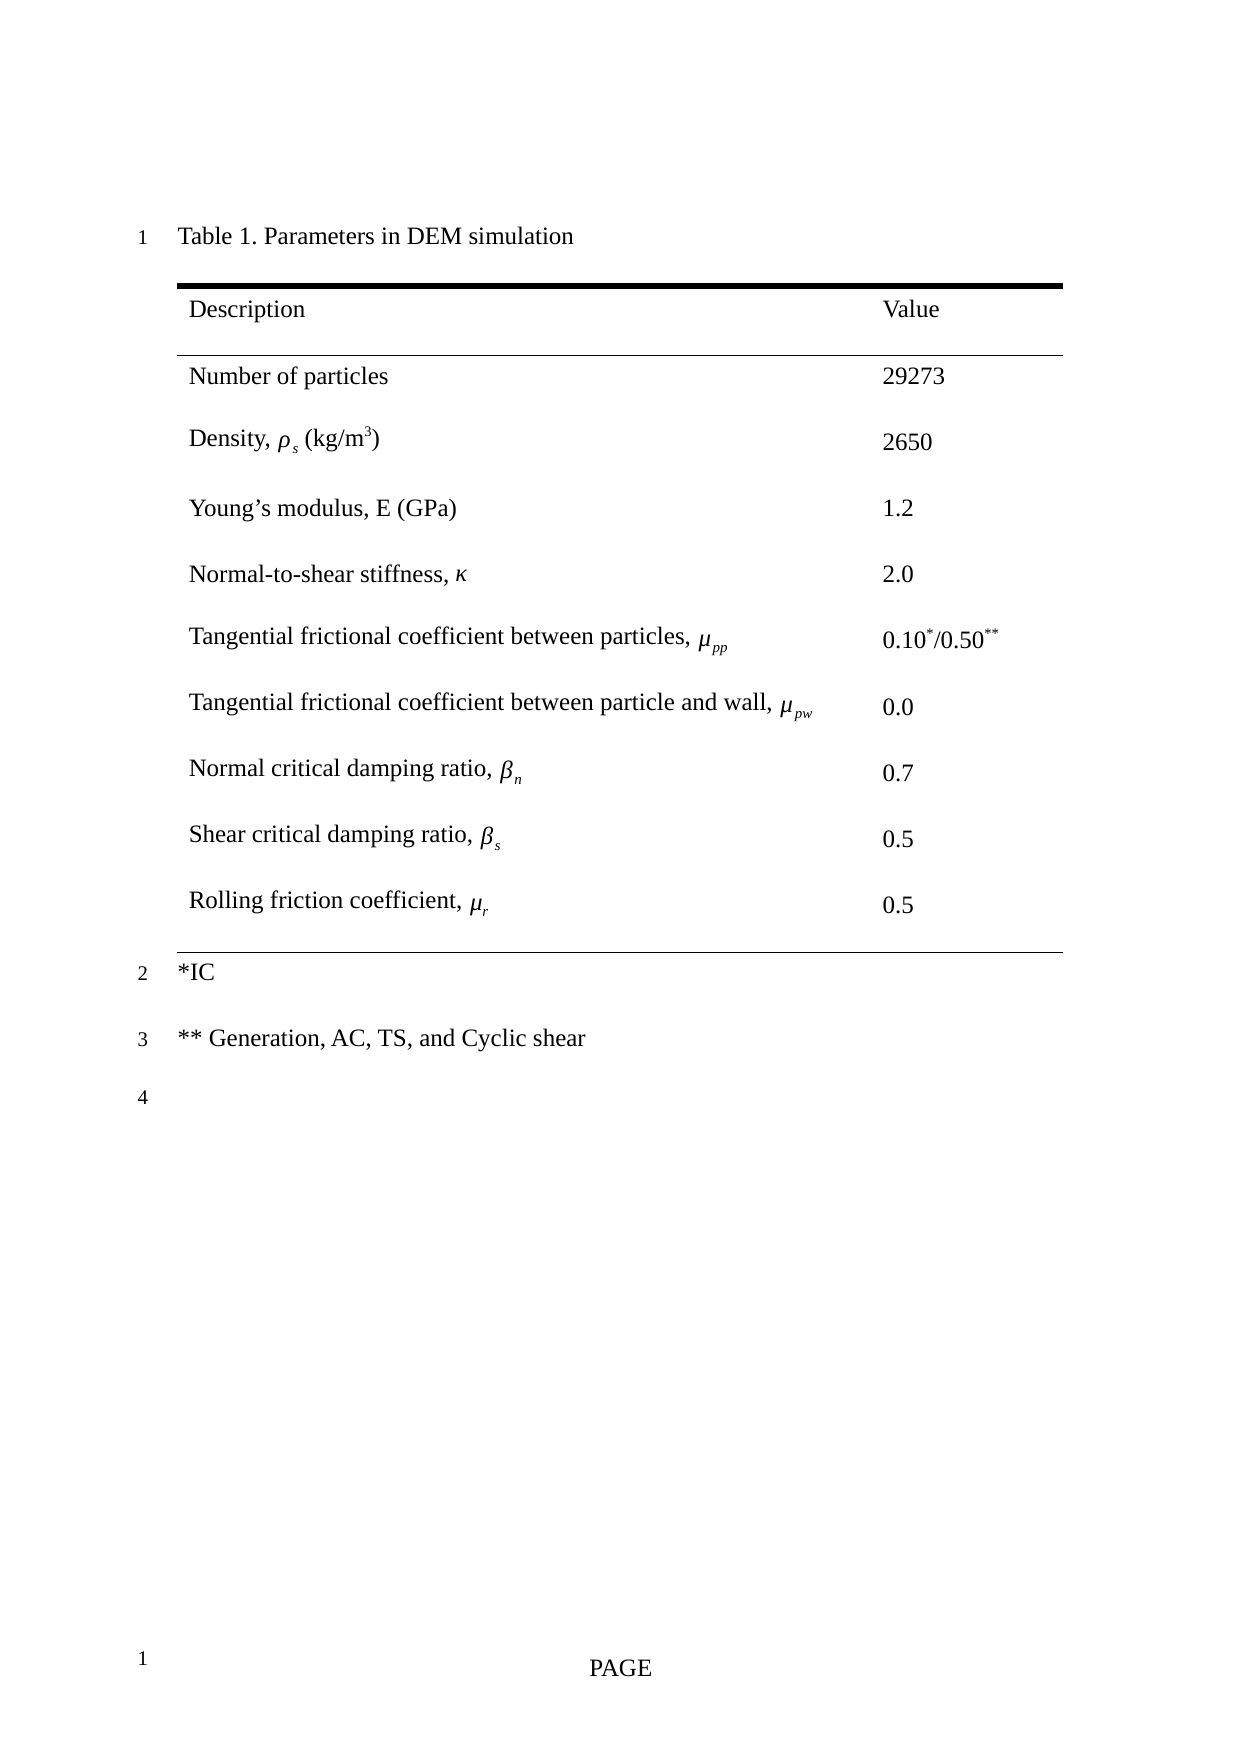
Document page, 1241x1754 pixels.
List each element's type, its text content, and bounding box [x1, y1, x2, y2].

table_header Description [177, 289, 871, 355]
text *IC [177, 953, 1063, 990]
table_cell 29273 [871, 356, 1063, 423]
table_cell 2.0 [871, 555, 1063, 621]
table_cell Tangential frictional coefficient between particles, [177, 621, 871, 687]
table_cell 1.2 [871, 489, 1063, 555]
text ** Generation, AC, TS, and Cyclic shear [177, 1019, 1063, 1057]
table_cell 0.7 [871, 753, 1063, 819]
table_cell 0.5 [871, 820, 1063, 886]
table_cell 2650 [871, 423, 1063, 489]
table_cell Young’s modulus, E (GPa) [177, 489, 871, 555]
table_cell Normal critical damping ratio, [177, 753, 871, 819]
text Table 1. Parameters in DEM simulation [177, 217, 1063, 254]
table_header Value [871, 289, 1063, 355]
table_cell Density, (kg/m3) [177, 423, 871, 489]
table_cell Rolling friction coefficient, [177, 886, 871, 952]
table_cell 0.0 [871, 687, 1063, 753]
table_cell 0.5 [871, 886, 1063, 952]
table_cell 0.10*/0.50** [871, 621, 1063, 687]
table_cell Shear critical damping ratio, [177, 820, 871, 886]
table_cell Normal-to-shear stiffness, [177, 555, 871, 621]
table_cell Tangential frictional coefficient between particle and wall, [177, 687, 871, 753]
table_cell Number of particles [177, 356, 871, 423]
